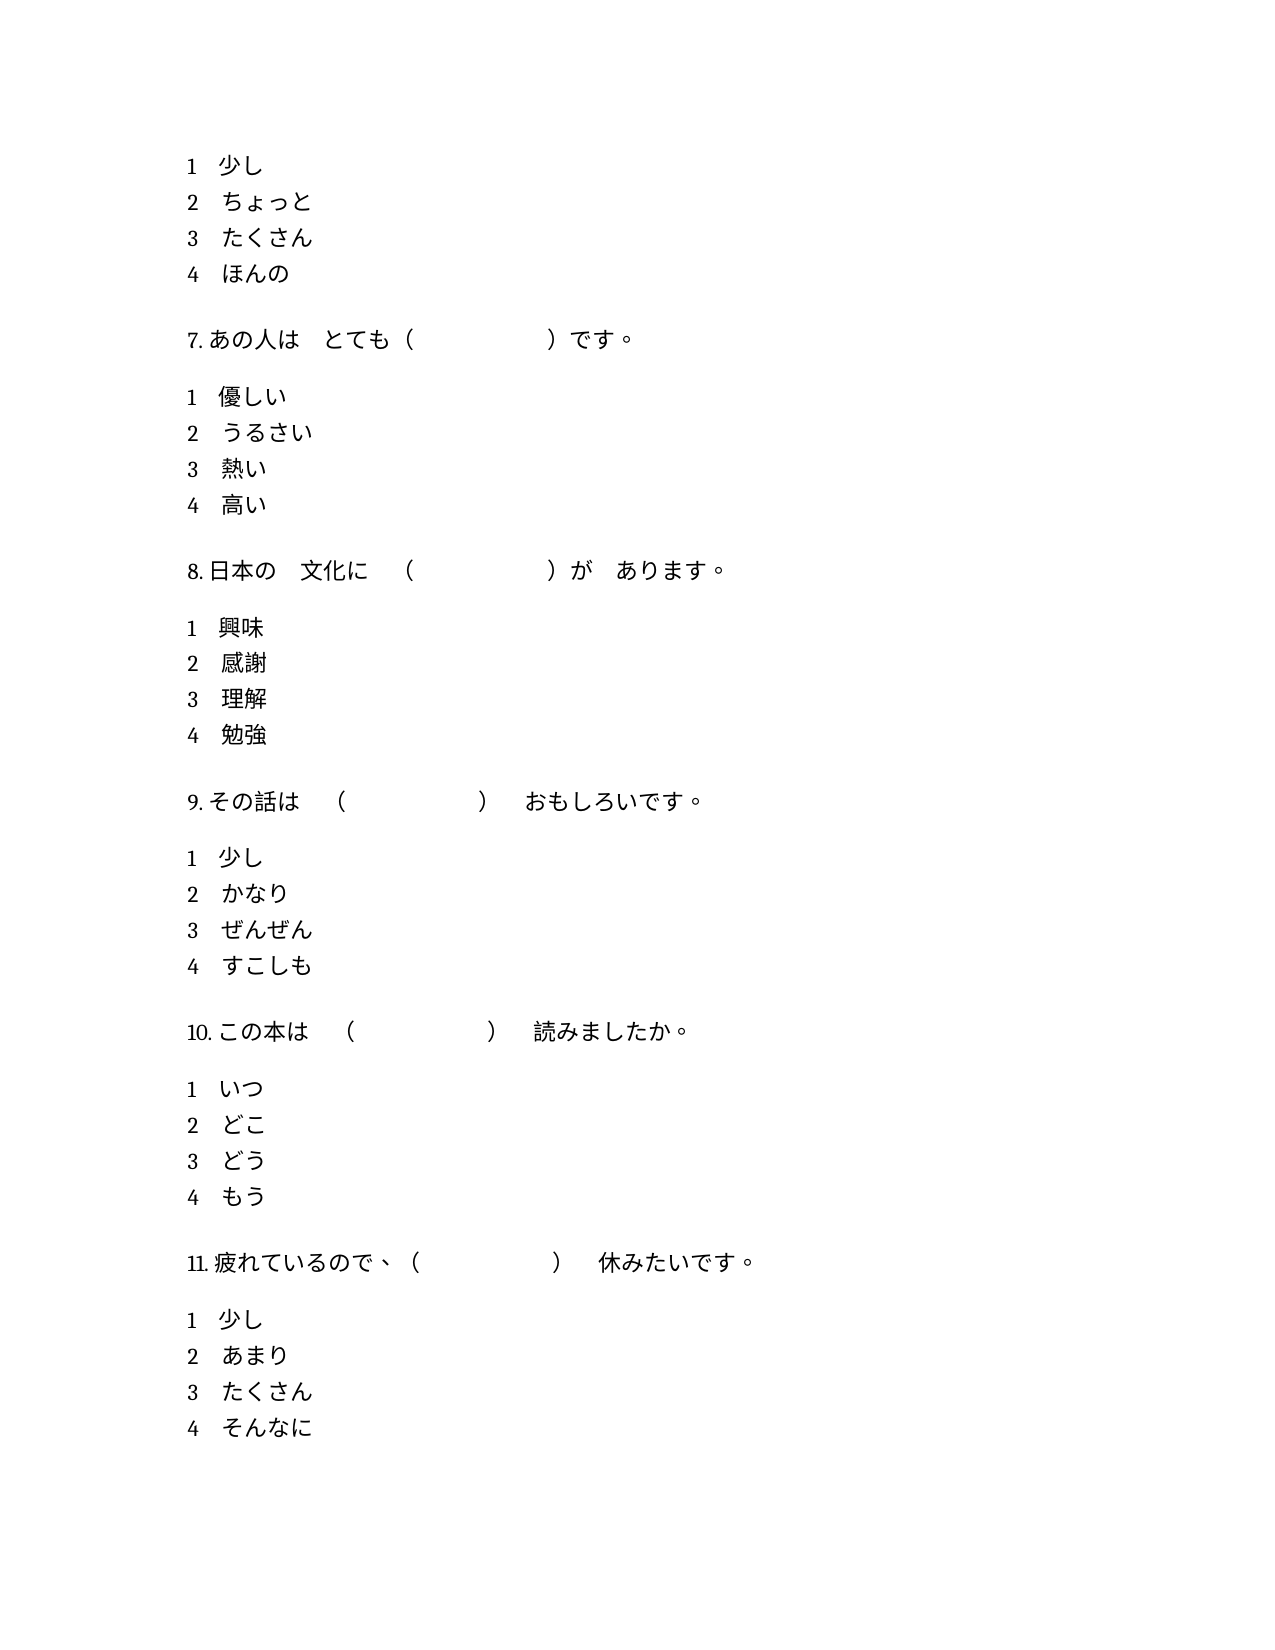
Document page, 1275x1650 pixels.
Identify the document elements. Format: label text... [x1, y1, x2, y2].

text 1 いつ 2 どこ 3 どう 4 もう 11. 疲れているので、（ ） 休みたいです。 [187, 1073, 1087, 1278]
text 1 優しい 2 うるさい 3 熱い 4 高い 8. 日本の 文化に （ ）が あります。 [187, 381, 1087, 586]
text 1 少し 2 ちょっと 3 たくさん 4 ほんの 7. あの人は とても（ ）です。 [187, 150, 1087, 355]
text 1 興味 2 感謝 3 理解 4 勉強 9. その話は （ ） おもしろいです。 [187, 611, 1087, 817]
text 1 少し 2 かなり 3 ぜんぜん 4 すこしも 10. この本は （ ） 読みましたか。 [187, 842, 1087, 1047]
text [187, 1304, 1087, 1443]
